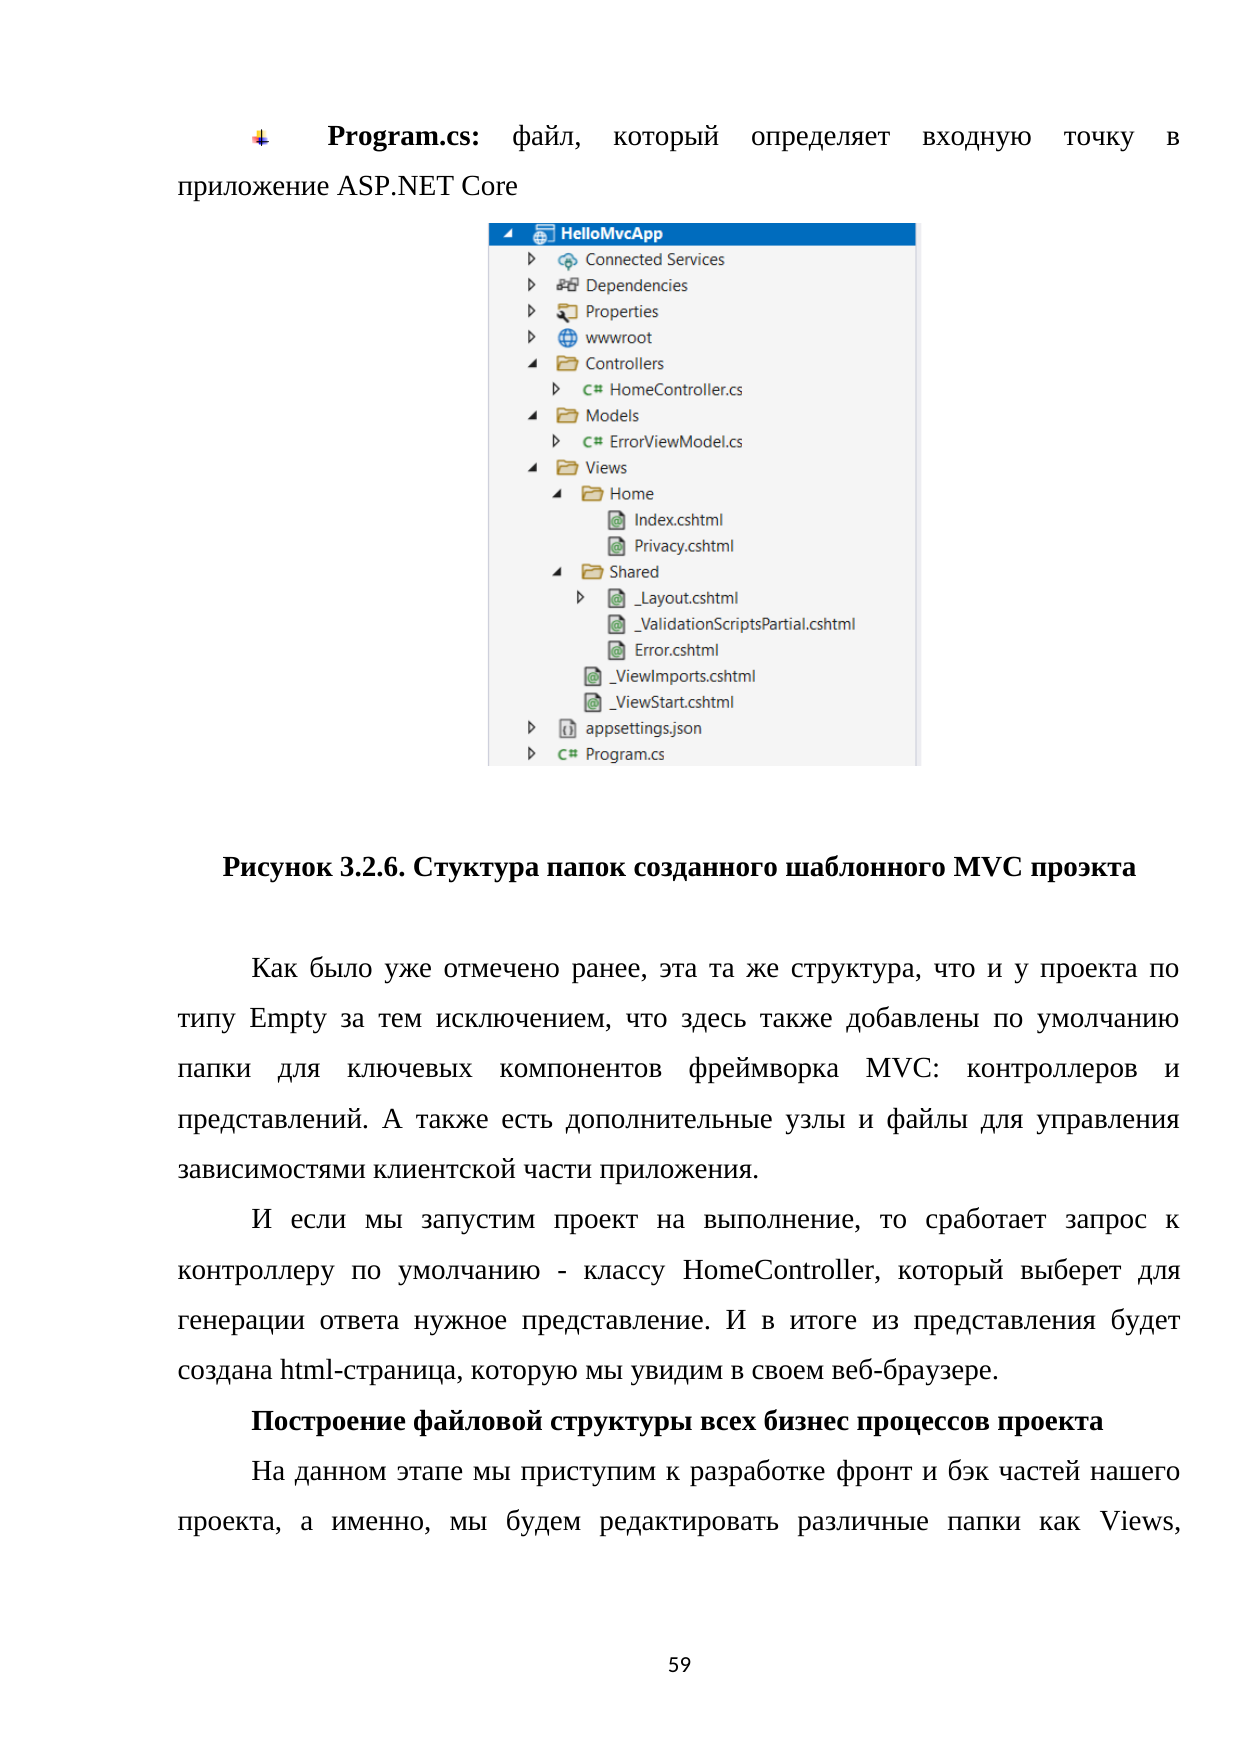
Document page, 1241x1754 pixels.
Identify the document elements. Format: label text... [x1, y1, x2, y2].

text Рисунок 3.2.6. Стуктура папок созданного шаблонного MVC проэкта [177, 849, 1181, 883]
picture [487, 223, 922, 766]
text Построение файловой структуры всех бизнес процессов проекта [177, 1403, 1181, 1436]
text И если мы запустим проект на выполнение, то сработает запрос к контроллеру по умолчанию - классу HomeController, который выберет для генерации ответа нужное представление. И в итоге из представления будет создана html-страница, которую мы увидим в своем веб-браузере. [177, 1201, 1181, 1386]
picture [252, 128, 269, 146]
text Как было уже отмечено ранее, эта та же структура, что и у проекта по типу Empty за тем исключением, что здесь также добавлены по умолчанию папки для ключевых компонентов фреймворка MVC: контроллеров и представлений. А также есть дополнительные узлы и файлы для управления зависимостями клиентской части приложения. [177, 950, 1181, 1185]
list Program.cs: файл, который определяет входную точку в приложение ASP.NET Core [177, 118, 1181, 202]
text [177, 1453, 1181, 1537]
